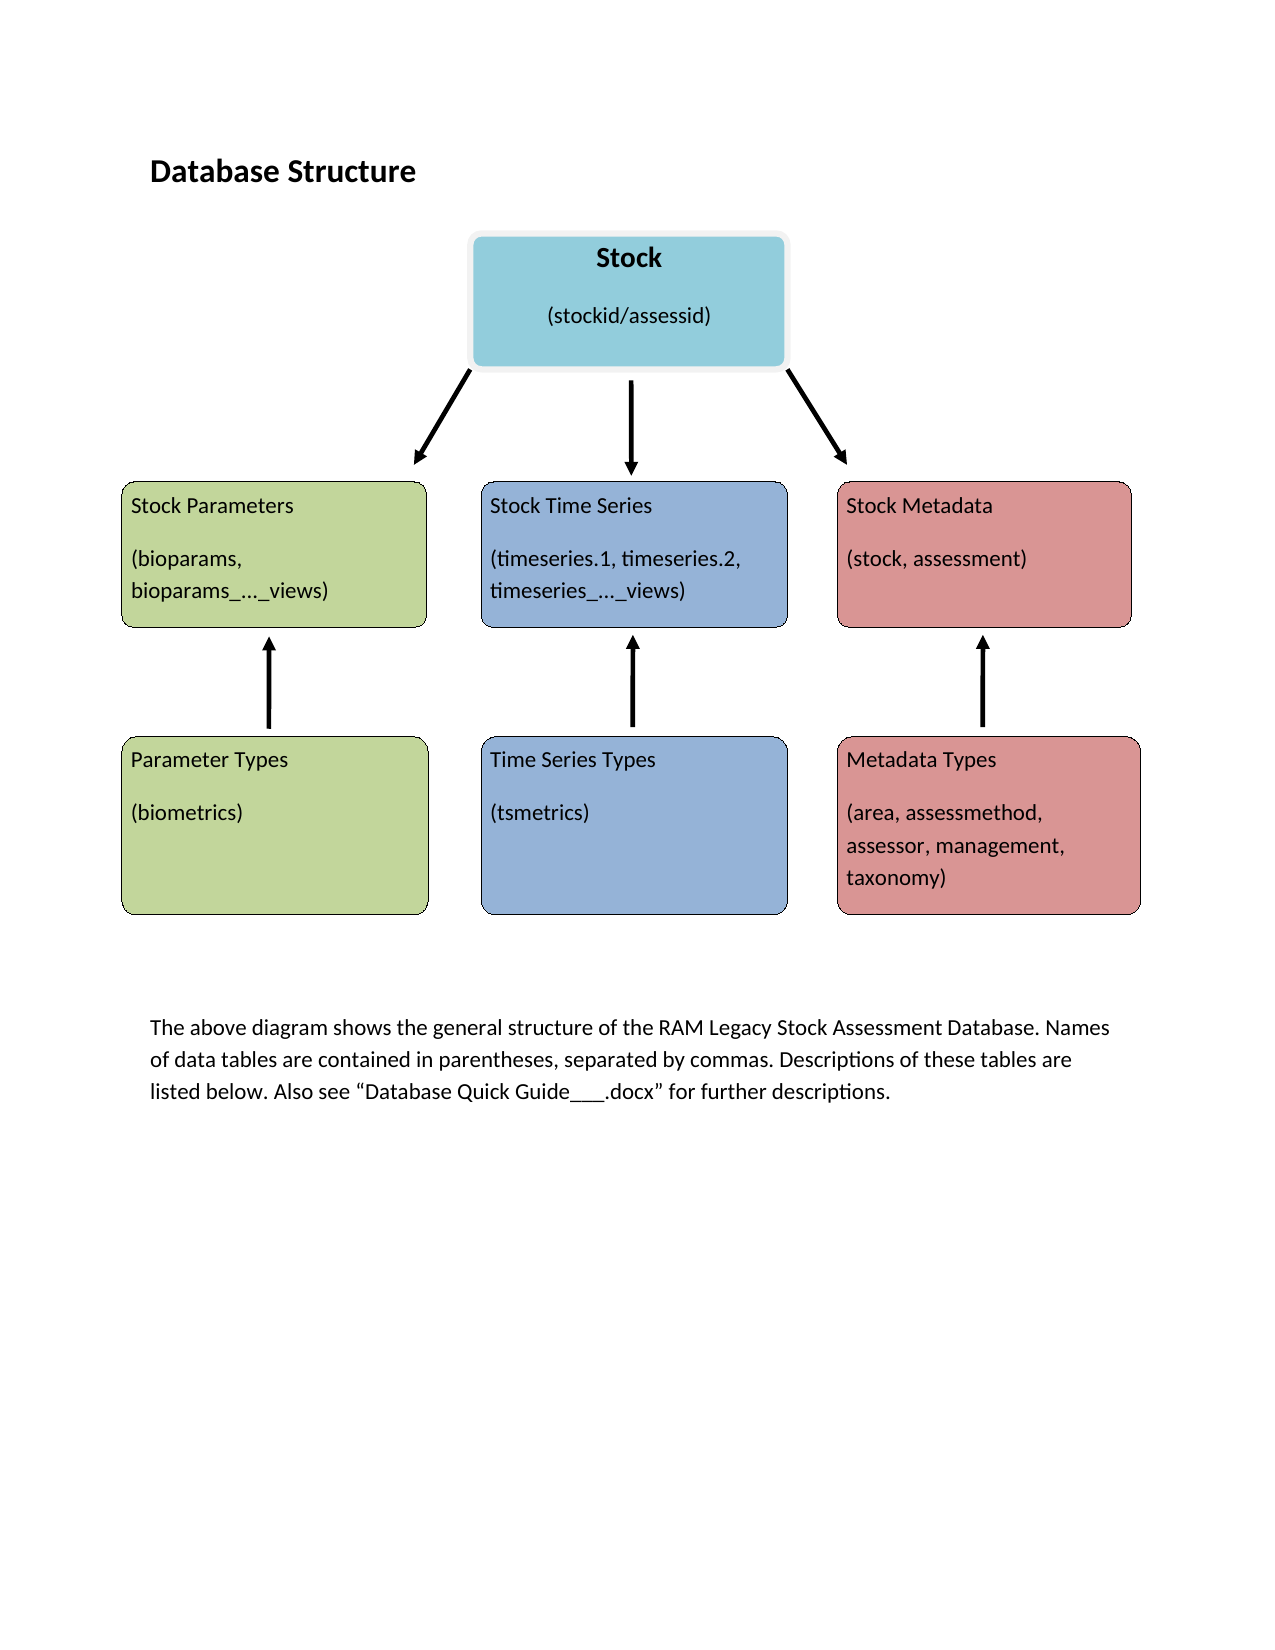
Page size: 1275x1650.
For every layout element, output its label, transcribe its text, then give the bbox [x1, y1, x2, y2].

text The above diagram shows the general structure of the RAM Legacy Stock Assessment Database. Names of data tables are contained in parentheses, separated by commas. Descriptions of these tables are listed below. Also see “Database Quick Guide___.docx” for further descriptions. [150, 1013, 1125, 1105]
text Database Structure [150, 150, 1125, 191]
